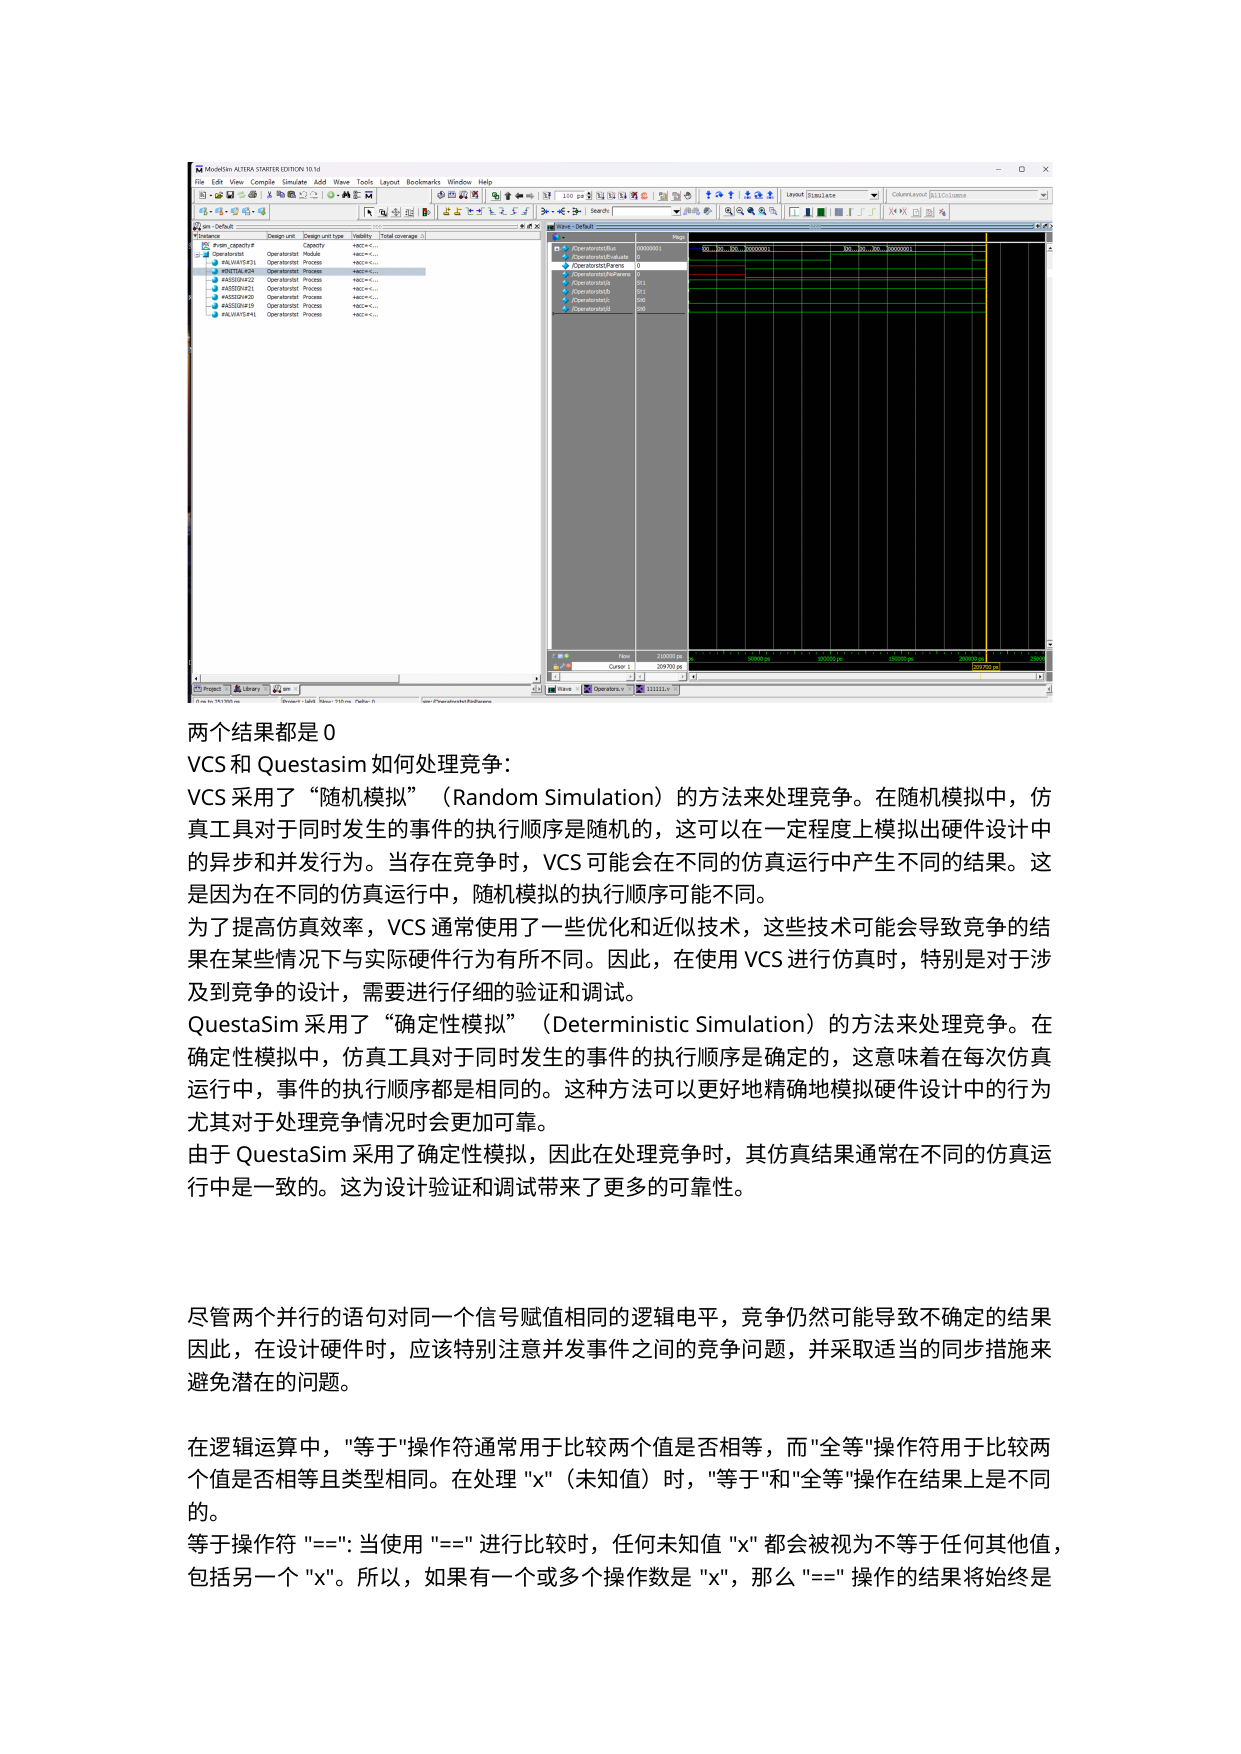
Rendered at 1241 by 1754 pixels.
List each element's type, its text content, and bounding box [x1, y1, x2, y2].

text 为了提高仿真效率，VCS通常使用了一些优化和近似技术，这些技术可能会导致竞争的结果在某些情况下与实际硬件行为有所不同。因此，在使用VCS进行仿真时，特别是对于涉及到竞争的设计，需要进行仔细的验证和调试。 [187, 909, 1053, 1007]
picture [187, 162, 1053, 703]
text VCS和Questasim如何处理竞争： [187, 747, 1053, 779]
text 由于QuestaSim采用了确定性模拟，因此在处理竞争时，其仿真结果通常在不同的仿真运行中是一致的。这为设计验证和调试带来了更多的可靠性。 [187, 1137, 1053, 1202]
text VCS采用了“随机模拟”（Random Simulation）的方法来处理竞争。在随机模拟中，仿真工具对于同时发生的事件的执行顺序是随机的，这可以在一定程度上模拟出硬件设计中的异步和并发行为。当存在竞争时，VCS可能会在不同的仿真运行中产生不同的结果。这是因为在不同的仿真运行中，随机模拟的执行顺序可能不同。 [187, 779, 1053, 909]
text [187, 1527, 1053, 1592]
text 尽管两个并行的语句对同一个信号赋值相同的逻辑电平，竞争仍然可能导致不确定的结果。因此，在设计硬件时，应该特别注意并发事件之间的竞争问题，并采取适当的同步措施来避免潜在的问题。 [187, 1299, 1053, 1397]
text 两个结果都是0 [187, 714, 1053, 747]
text 在逻辑运算中，"等于"操作符通常用于比较两个值是否相等，而"全等"操作符用于比较两个值是否相等且类型相同。在处理 "x"（未知值）时，"等于"和"全等"操作在结果上是不同的。 [187, 1429, 1053, 1527]
text QuestaSim采用了“确定性模拟”（Deterministic Simulation）的方法来处理竞争。在确定性模拟中，仿真工具对于同时发生的事件的执行顺序是确定的，这意味着在每次仿真运行中，事件的执行顺序都是相同的。这种方法可以更好地精确地模拟硬件设计中的行为，尤其对于处理竞争情况时会更加可靠。 [187, 1007, 1053, 1137]
